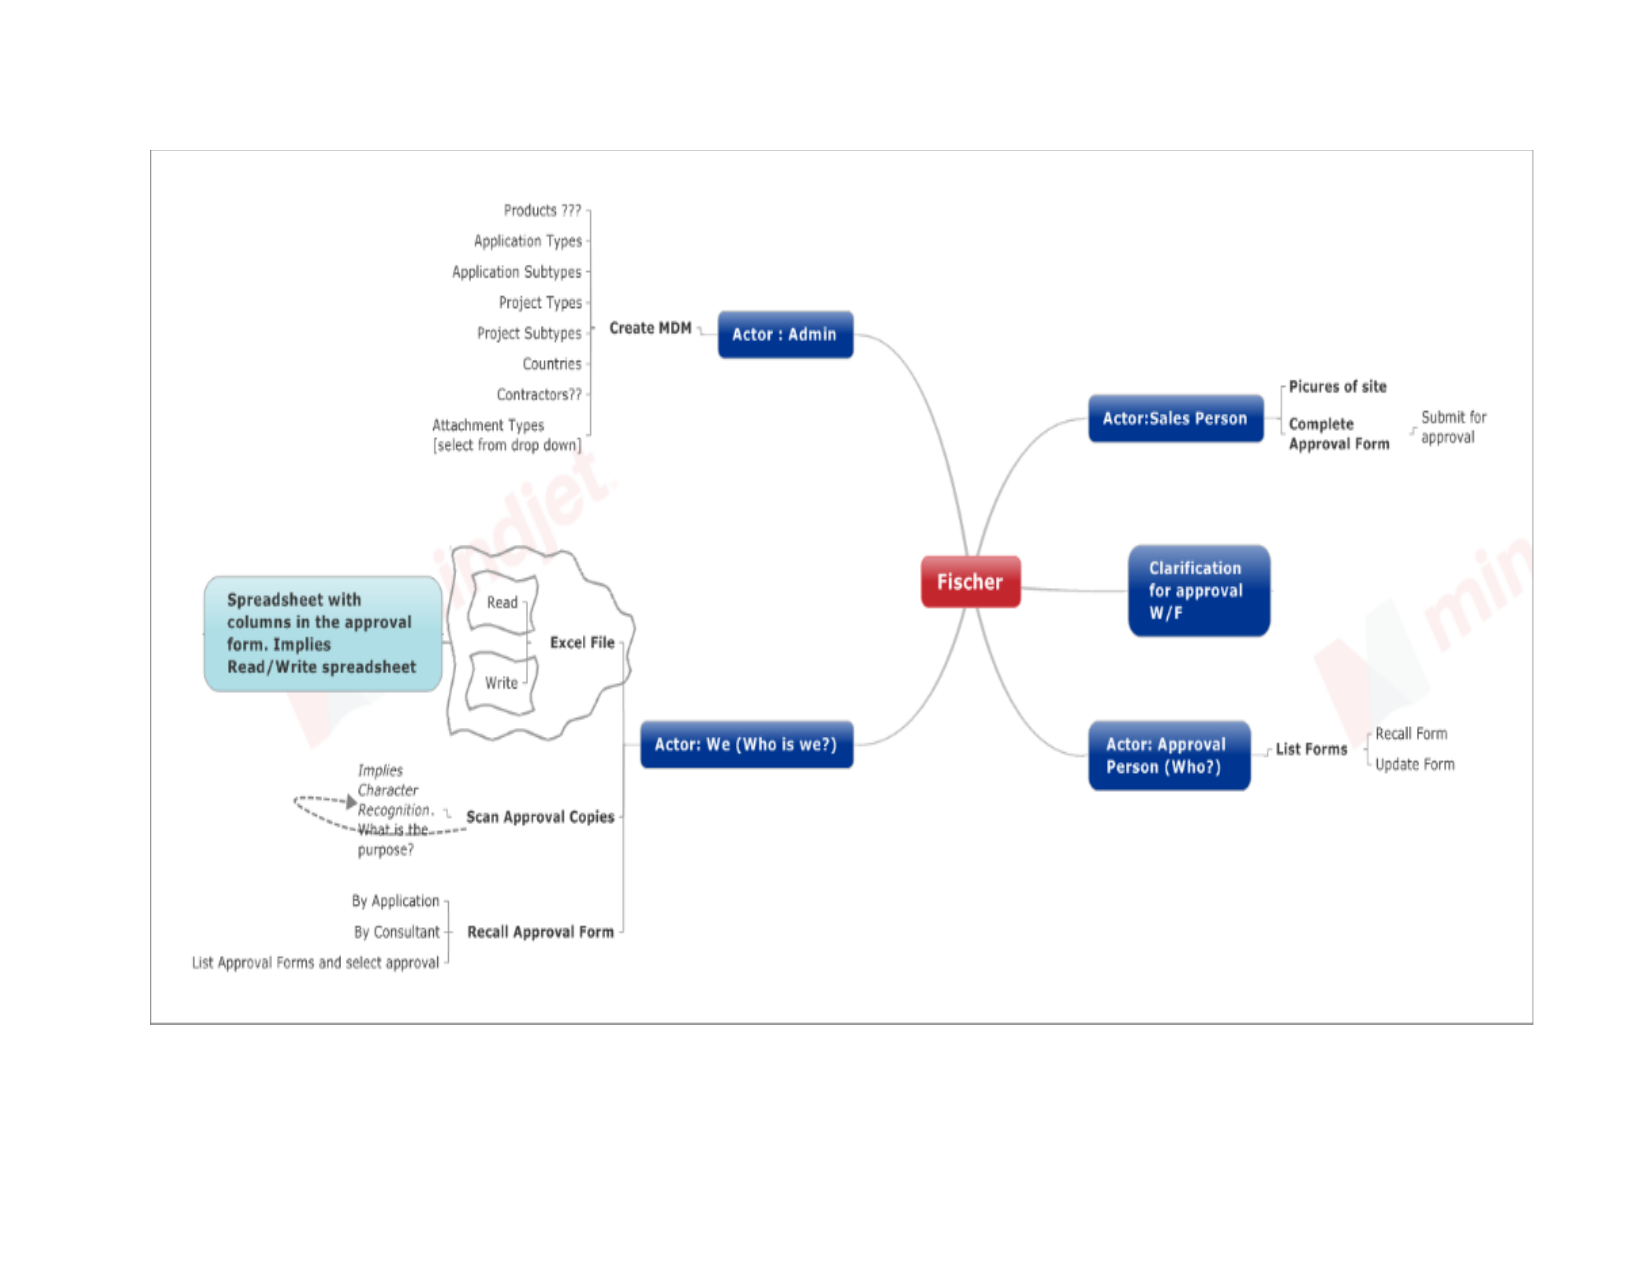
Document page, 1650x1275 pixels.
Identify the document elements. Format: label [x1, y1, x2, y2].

picture [150, 150, 1534, 1025]
